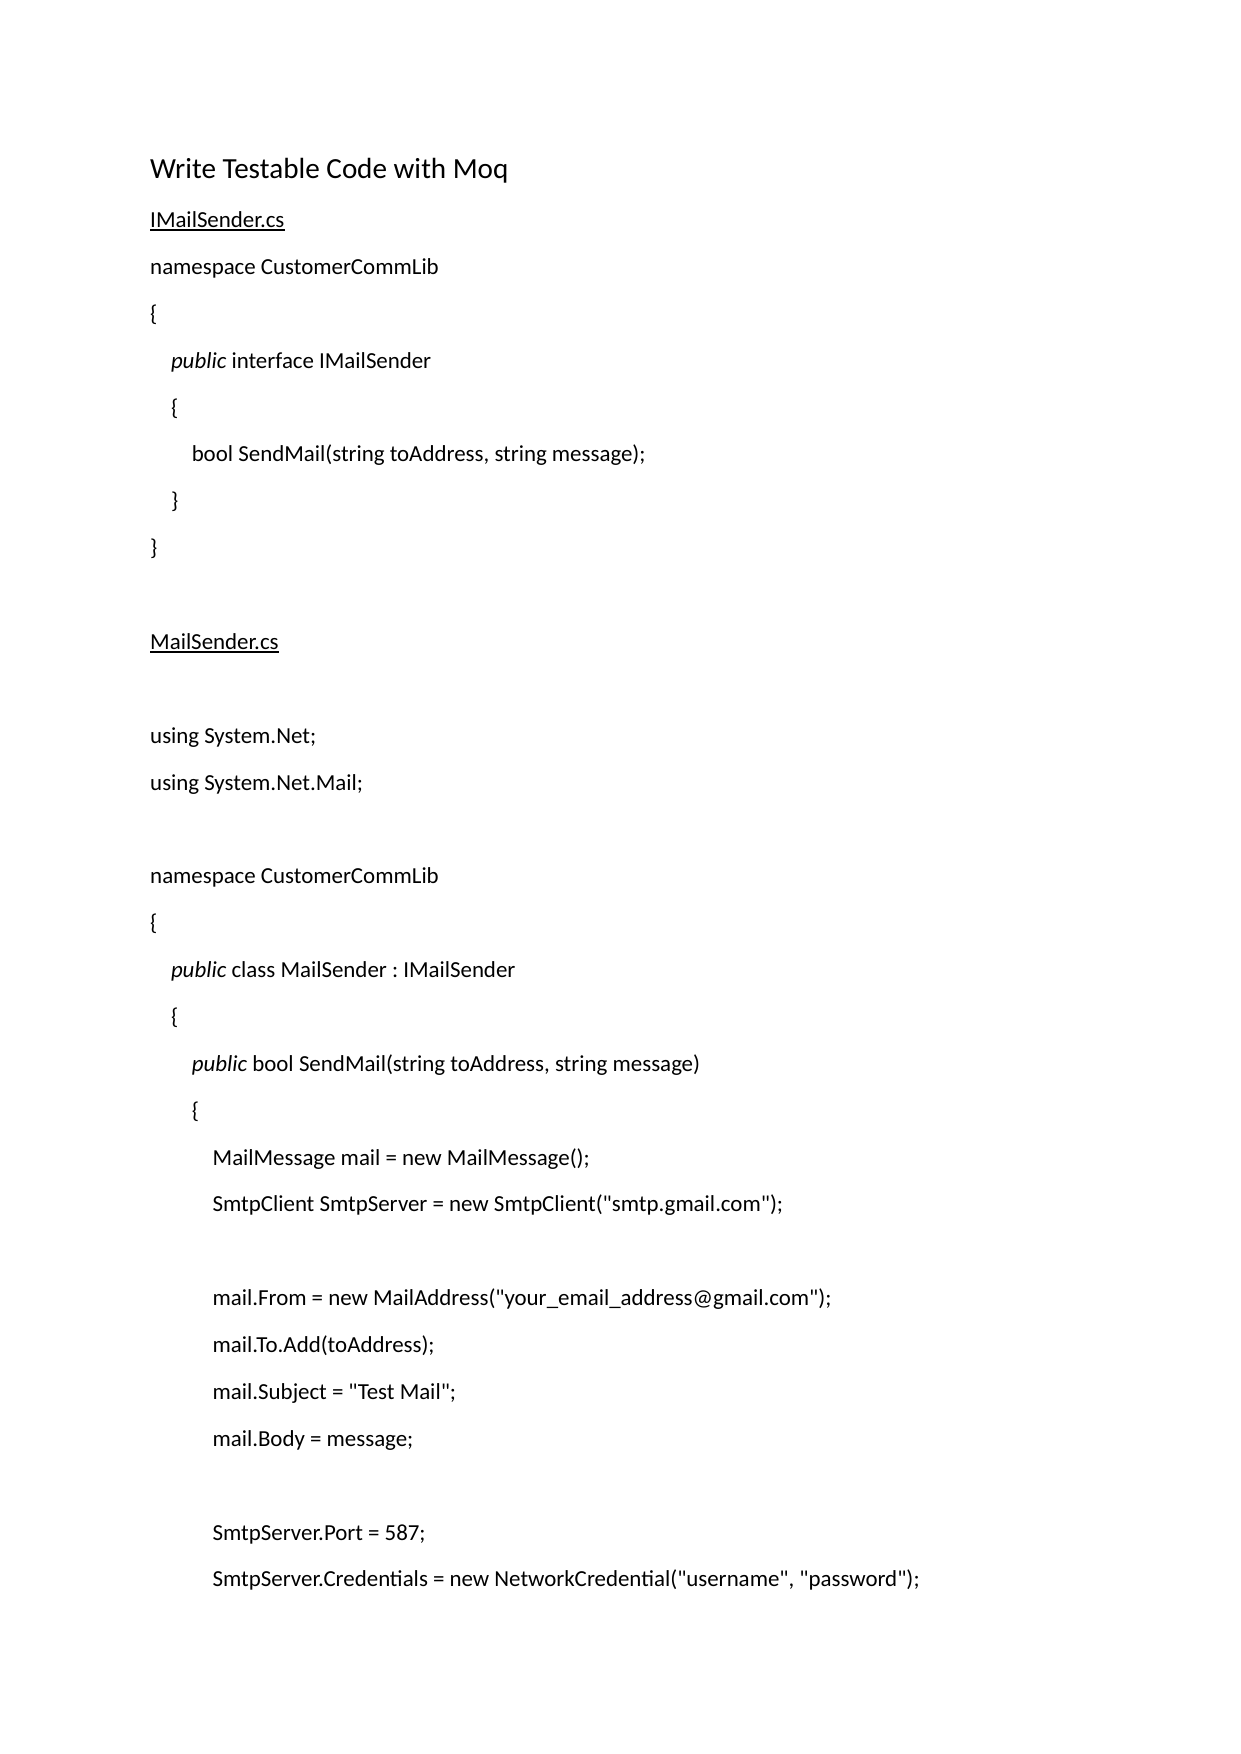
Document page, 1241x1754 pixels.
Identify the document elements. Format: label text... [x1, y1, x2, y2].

text public class MailSender : IMailSender [150, 955, 1090, 983]
text using System.Net; [150, 721, 1090, 749]
text mail.Body = message; [150, 1424, 1090, 1452]
text IMailSender.cs [150, 205, 1090, 233]
text namespace CustomerCommLib [150, 252, 1090, 280]
text { [150, 299, 1090, 327]
text namespace CustomerCommLib [150, 861, 1090, 889]
text public bool SendMail(string toAddress, string message) [150, 1049, 1090, 1077]
text mail.From = new MailAddress("your_email_address@gmail.com"); [150, 1283, 1090, 1311]
text mail.To.Add(toAddress); [150, 1330, 1090, 1358]
text using System.Net.Mail; [150, 768, 1090, 796]
text SmtpClient SmtpServer = new SmtpClient("smtp.gmail.com"); [150, 1189, 1090, 1217]
text MailSender.cs [150, 627, 1090, 655]
text MailMessage mail = new MailMessage(); [150, 1143, 1090, 1171]
text Write Testable Code with Moq [150, 150, 1090, 186]
text SmtpServer.Port = 587; [150, 1518, 1090, 1546]
text { [150, 1002, 1090, 1030]
text bool SendMail(string toAddress, string message); [150, 439, 1090, 467]
text public interface IMailSender [150, 346, 1090, 374]
text { [150, 1096, 1090, 1124]
text SmtpServer.Credentials = new NetworkCredential("username", "password"); [150, 1564, 1090, 1592]
text } [150, 533, 1090, 561]
text } [150, 486, 1090, 514]
text mail.Subject = "Test Mail"; [150, 1377, 1090, 1405]
text { [150, 393, 1090, 421]
text { [150, 908, 1090, 936]
